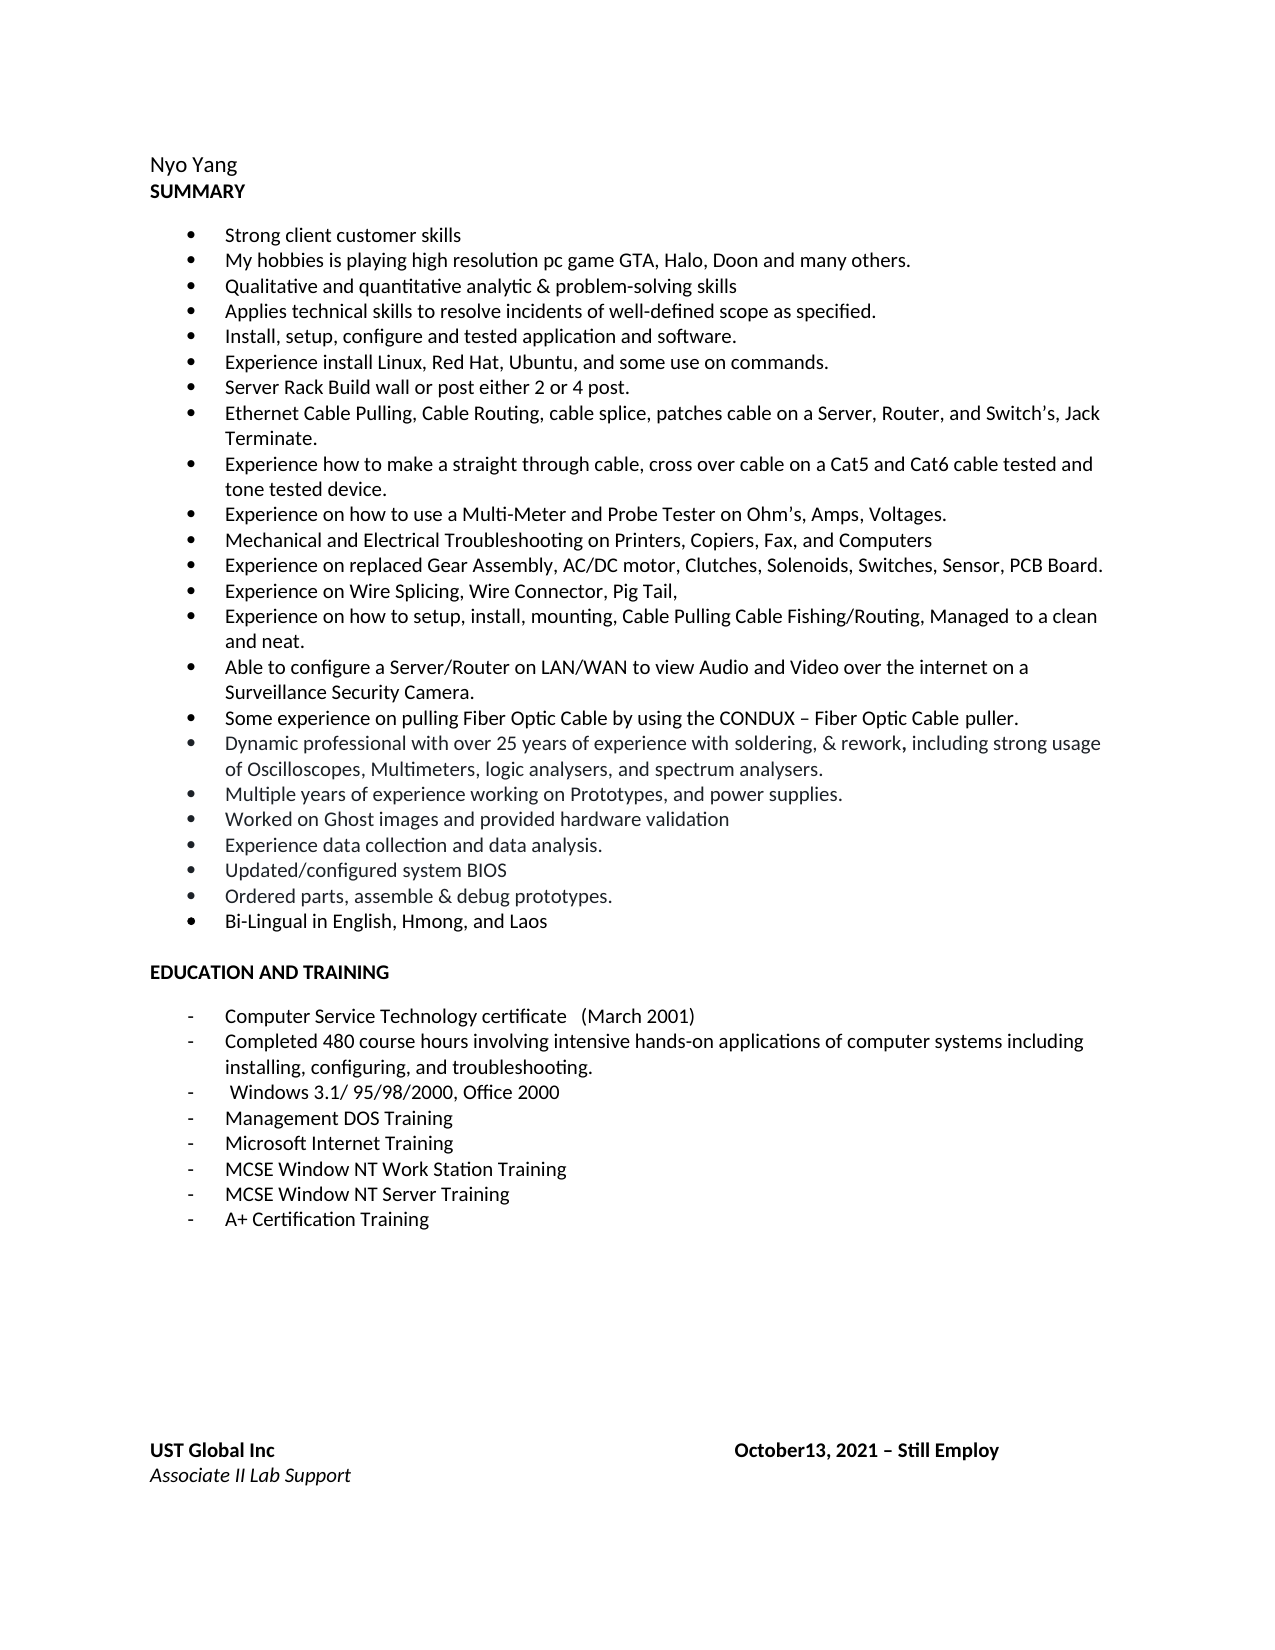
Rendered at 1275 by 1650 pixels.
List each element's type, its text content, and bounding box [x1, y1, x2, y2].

list Experience on Wire Splicing, Wire Connector, Pig Tail, [187, 578, 1125, 603]
list Qualitative and quantitative analytic & problem-solving skills [187, 273, 1125, 298]
list Bi-Lingual in English, Hmong, and Laos [187, 908, 1125, 934]
list Worked on Ghost images and provided hardware validation [187, 807, 1125, 832]
list Experience data collection and data analysis. [187, 832, 1125, 857]
text SUMMARY [150, 178, 1125, 203]
text Associate II Lab Support [150, 1462, 1125, 1488]
list Ordered parts, assemble & debug prototypes. [187, 883, 1125, 908]
list Dynamic professional with over 25 years of experience with soldering, & rework, including strong usage of Oscilloscopes, Multimeters, logic analysers, and spectrum analysers. [187, 730, 1125, 781]
list My hobbies is playing high resolution pc game GTA, Halo, Doon and many others. [187, 247, 1125, 273]
list Completed 480 course hours involving intensive hands-on applications of computer systems including installing, configuring, and troubleshooting. [187, 1029, 1125, 1079]
list Experience on replaced Gear Assembly, AC/DC motor, Clutches, Solenoids, Switches, Sensor, PCB Board. [187, 552, 1125, 578]
list Strong client customer skills [187, 222, 1125, 247]
list A+ Certification Training [187, 1207, 1125, 1232]
list Updated/configured system BIOS [187, 857, 1125, 883]
list Mechanical and Electrical Troubleshooting on Printers, Copiers, Fax, and Computers [187, 527, 1125, 552]
list Server Rack Build wall or post either 2 or 4 post. [187, 374, 1125, 400]
list Experience on how to setup, install, mounting, Cable Pulling Cable Fishing/Routing, Managed to a clean and neat. [187, 603, 1125, 654]
list Some experience on pulling Fiber Optic Cable by using the CONDUX – Fiber Optic Cable puller. [187, 705, 1125, 730]
list Multiple years of experience working on Prototypes, and power supplies. [187, 781, 1125, 807]
list Microsoft Internet Training [187, 1130, 1125, 1156]
list Install, setup, configure and tested application and software. [187, 324, 1125, 349]
list Windows 3.1/ 95/98/2000, Office 2000 [187, 1079, 1125, 1105]
text Nyo Yang [150, 150, 1125, 178]
list Ethernet Cable Pulling, Cable Routing, cable splice, patches cable on a Server, Router, and Switch’s, Jack Terminate. [187, 400, 1125, 451]
list Able to configure a Server/Router on LAN/WAN to view Audio and Video over the internet on a Surveillance Security Camera. [187, 654, 1125, 705]
list Computer Service Technology certificate (March 2001) [187, 1003, 1125, 1029]
list MCSE Window NT Work Station Training [187, 1156, 1125, 1181]
text EDUCATION AND TRAINING [150, 959, 1125, 984]
list Management DOS Training [187, 1105, 1125, 1130]
list Applies technical skills to resolve incidents of well-defined scope as specified. [187, 298, 1125, 324]
list MCSE Window NT Server Training [187, 1181, 1125, 1207]
list Experience how to make a straight through cable, cross over cable on a Cat5 and Cat6 cable tested and tone tested device. [187, 451, 1125, 502]
list Experience on how to use a Multi-Meter and Probe Tester on Ohm’s, Amps, Voltages. [187, 502, 1125, 527]
list Experience install Linux, Red Hat, Ubuntu, and some use on commands. [187, 349, 1125, 374]
text UST Global Inc October13, 2021 – Still Employ [150, 1437, 1125, 1462]
